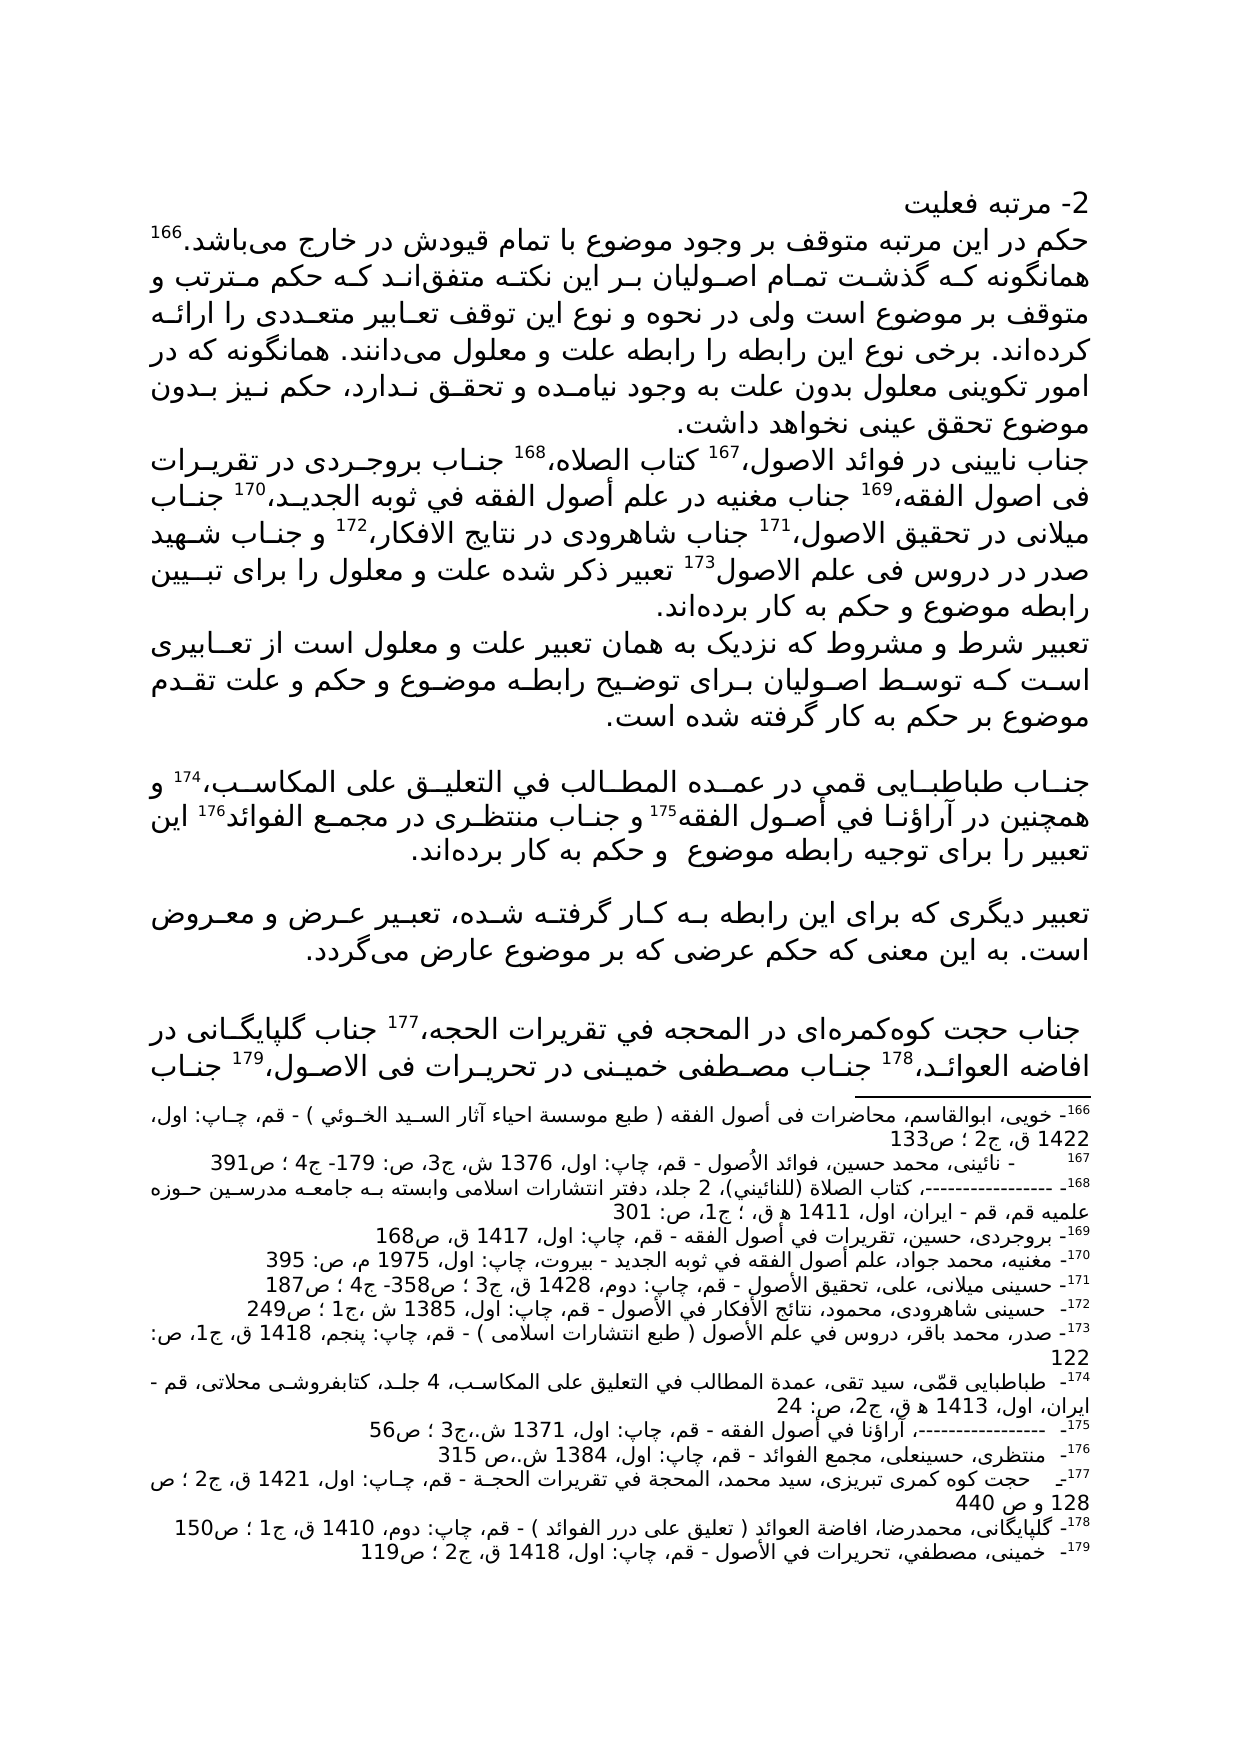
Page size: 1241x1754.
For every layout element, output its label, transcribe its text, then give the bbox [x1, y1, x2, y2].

text تعبیر دیگری که برای این رابطه به کار گرفته شده، تعبیر عرض و معروض است. به این معنی که حکم عرضی که بر موضوع عارض می‌گردد. [150, 896, 1090, 967]
text جناب حجت کوه‌کمره‌ای در المحجه في تقريرات الحجه، جناب گلپایگانی در افاضه العوائد، جناب مصطفی خمینی در تحریرات فی الاصول، جناب فاضل لنکرانی در دراسات فی الاصول و جناب بجنوردی در منتهى الأصول از جمله اصولیانی هستند که تعبیر عرض و معروض را برای پیوند حکم و موضوع به کار بسته‌اند. [150, 1012, 1090, 1083]
text حکم در این مرتبه متوقف بر وجود موضوع با تمام قیودش در خارج می‌باشد. [150, 223, 1090, 257]
text 2- مرتبه فعلیت [150, 186, 1090, 220]
text تعبیر شرط و مشروط که نزدیک به همان تعبیر علت و معلول است از تعابیری است که توسط اصولیان برای توضیح رابطه موضوع و حکم و علت تقدم موضوع بر حکم به کار گرفته شده‌ است. [150, 626, 1090, 733]
text جناب طباطبایی قمی در عمده المطالب في التعليق على المكاسب، و همچنین در آراؤنا في أصول الفقه و جناب منتظری در مجمع الفوائد این تعبیر را برای توجیه رابطه موضوع و حکم به کار برده‌اند. [150, 765, 1090, 867]
text همانگونه که گذشت تمام اصولیان بر این نکته متفق‌اند که حکم مترتب و متوقف بر موضوع است ولی در نحوه و نوع این توقف تعابیر متعددی را ارائه کرده‌اند. برخی نوع این رابطه را رابطه علت و معلول می‌دانند. همانگونه که در امور تکوینی معلول بدون علت به وجود نیامده و تحقق ندارد، حکم نیز بدون موضوع تحقق عینی نخواهد داشت. [150, 259, 1090, 440]
text جناب نایینی در فوائد الاصول، کتاب الصلاه، جناب بروجردی در تقریرات فی اصول الفقه، جناب مغنیه در علم أصول الفقه في ثوبه الجديد، جناب میلانی در تحقیق الاصول، جناب شاهرودی در نتایج الافکار، و جناب شهید صدر در دروس فی علم الاصول تعبیر ذکر شده علت و معلول را برای تبیین رابطه موضوع و حکم به کار برده‌اند. [150, 443, 1090, 623]
